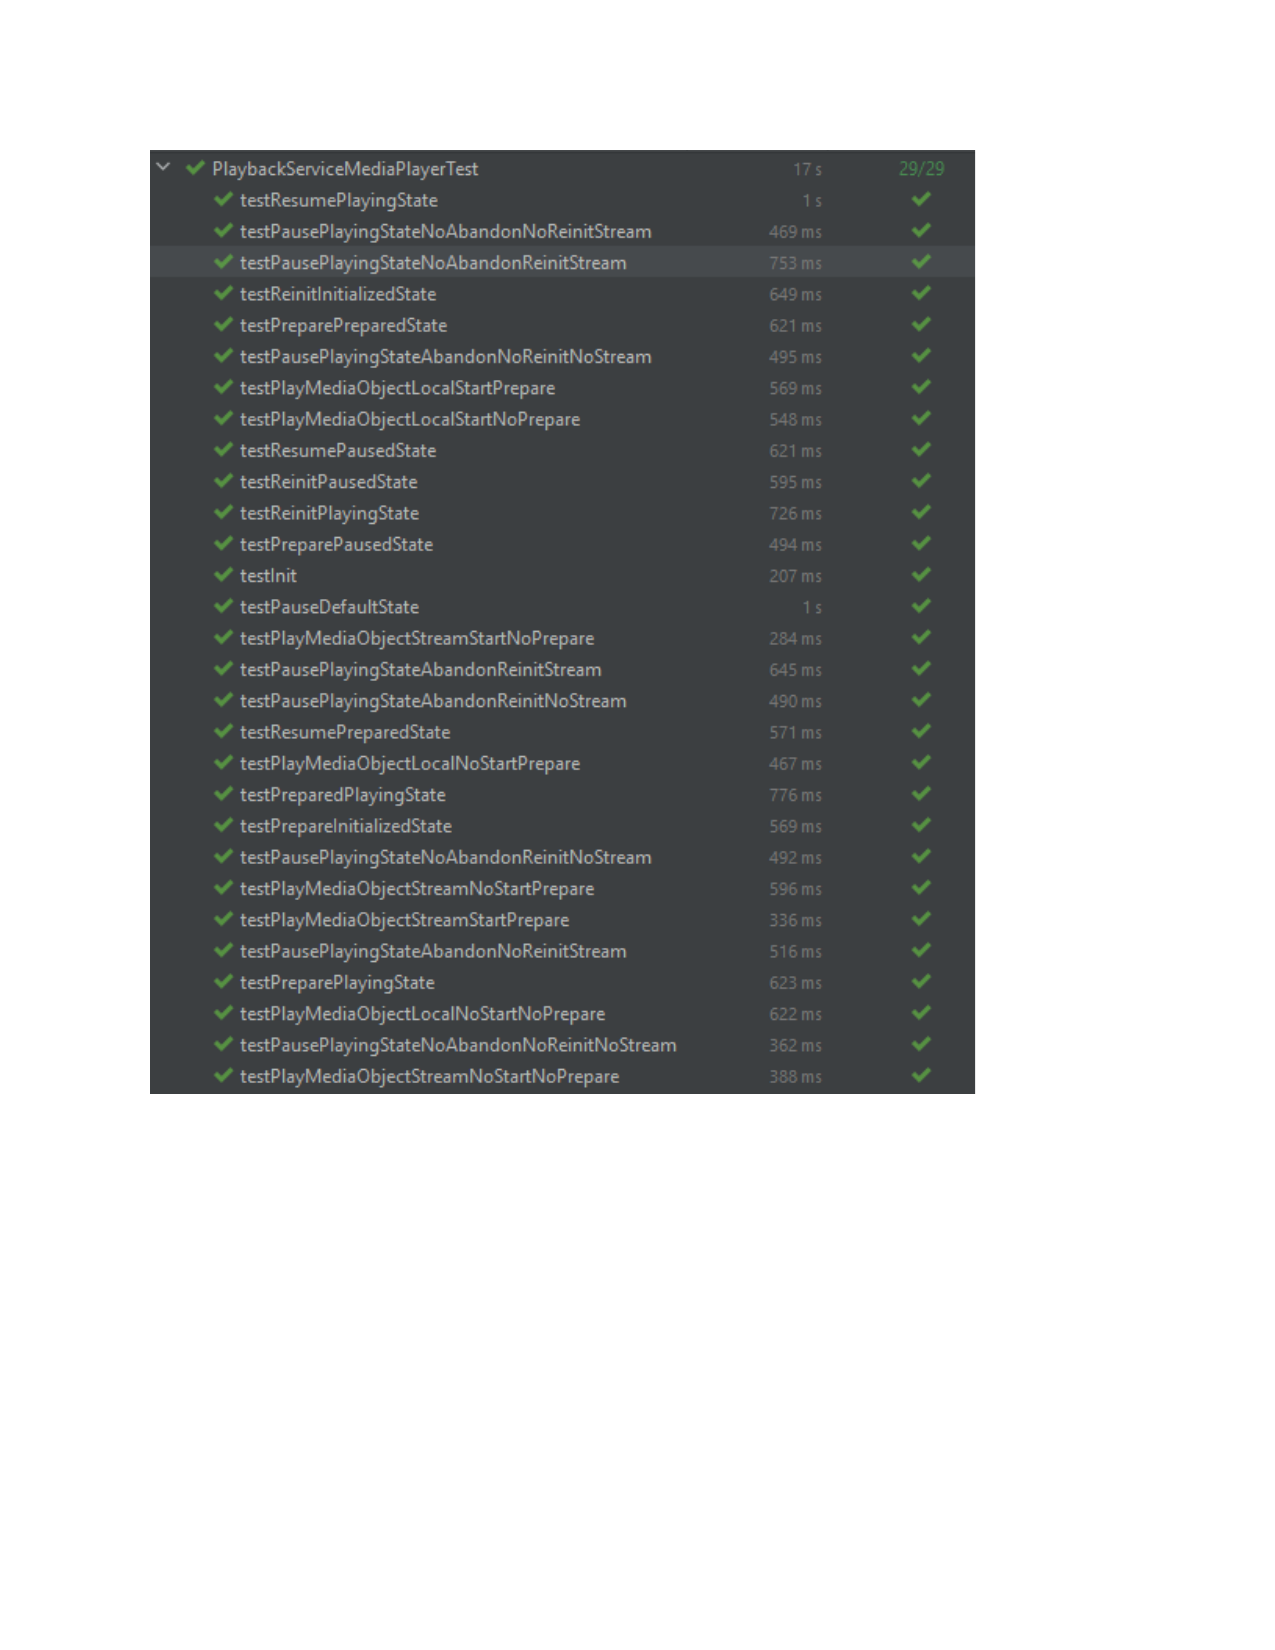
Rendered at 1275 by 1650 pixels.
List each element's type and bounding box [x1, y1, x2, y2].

picture [150, 150, 976, 1094]
